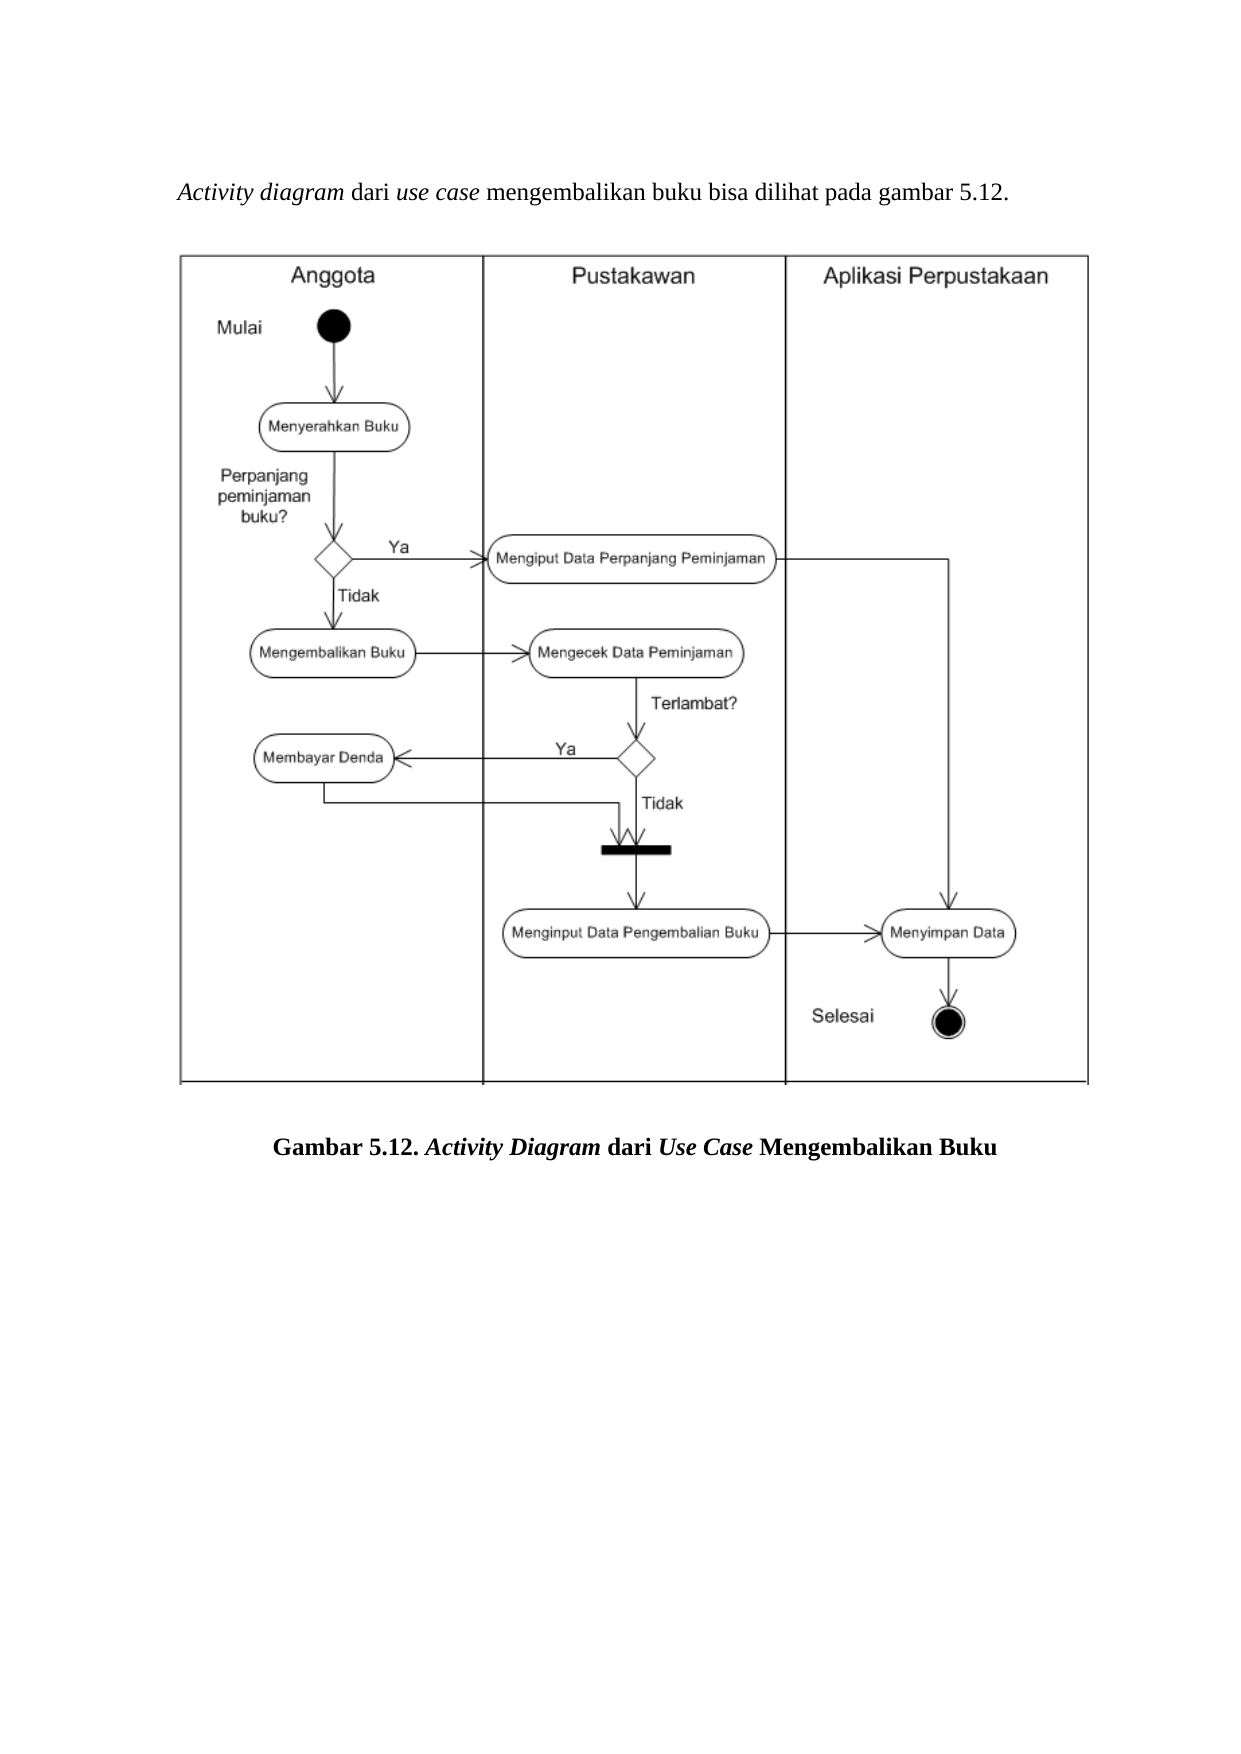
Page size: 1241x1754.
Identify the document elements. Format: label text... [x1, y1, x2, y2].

list Gambar 5.12. Activity Diagram dari Use Case Mengembalikan Buku [177, 1132, 1092, 1161]
picture [177, 253, 1093, 1085]
text Activity diagram dari use case mengembalikan buku bisa dilihat pada gambar 5.12. [177, 177, 1092, 206]
